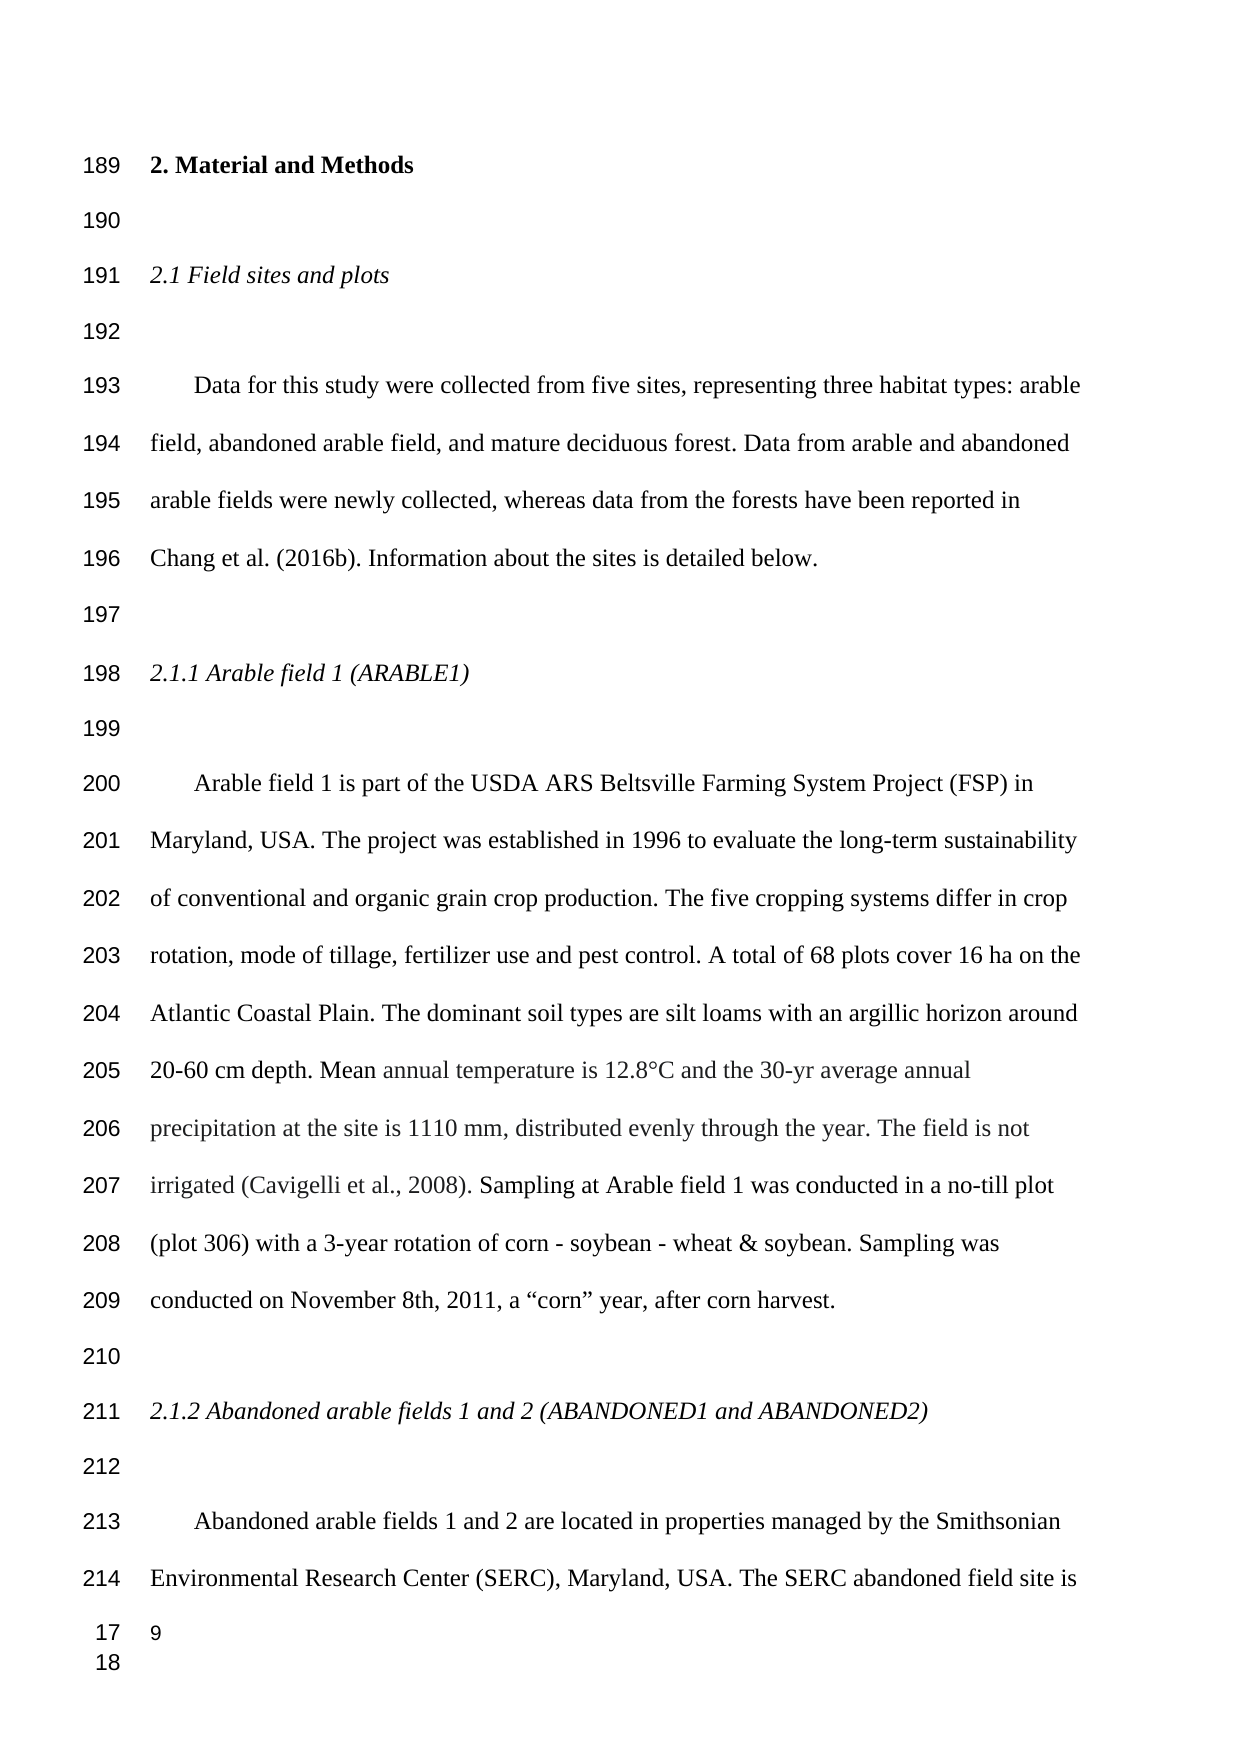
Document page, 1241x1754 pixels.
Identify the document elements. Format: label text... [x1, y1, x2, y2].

text 2.1 Field sites and plots [150, 260, 1090, 289]
text 2. Material and Methods [150, 150, 1090, 179]
text 2.1.2 Abandoned arable fields 1 and 2 (ABANDONED1 and ABANDONED2) [150, 1396, 1090, 1424]
text Data for this study were collected from five sites, representing three habitat types: arable field, abandoned arable field, and mature deciduous forest. Data from arable and abandoned arable fields were newly collected, whereas data from the forests have been reported in Chang et al. (2016b). Information about the sites is detailed below. [150, 370, 1090, 572]
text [150, 1506, 1090, 1592]
text Arable field 1 is part of the USDA ARS Beltsville Farming System Project (FSP) in Maryland, USA. The project was established in 1996 to evaluate the long-term sustainability of conventional and organic grain crop production. The five cropping systems differ in crop rotation, mode of tillage, fertilizer use and pest control. A total of 68 plots cover 16 ha on the Atlantic Coastal Plain. The dominant soil types are silt loams with an argillic horizon around 20-60 cm depth. Mean annual temperature is 12.8°C and the 30-yr average annual precipitation at the site is 1110 mm, distributed evenly through the year. The field is not irrigated (Cavigelli et al., 2008). Sampling at Arable field 1 was conducted in a no-till plot (plot 306) with a 3-year rotation of corn - soybean - wheat & soybean. Sampling was conducted on November 8th, 2011, a “corn” year, after corn harvest. [150, 768, 1090, 1314]
text 2.1.1 Arable field 1 (ARABLE1) [150, 658, 1090, 687]
